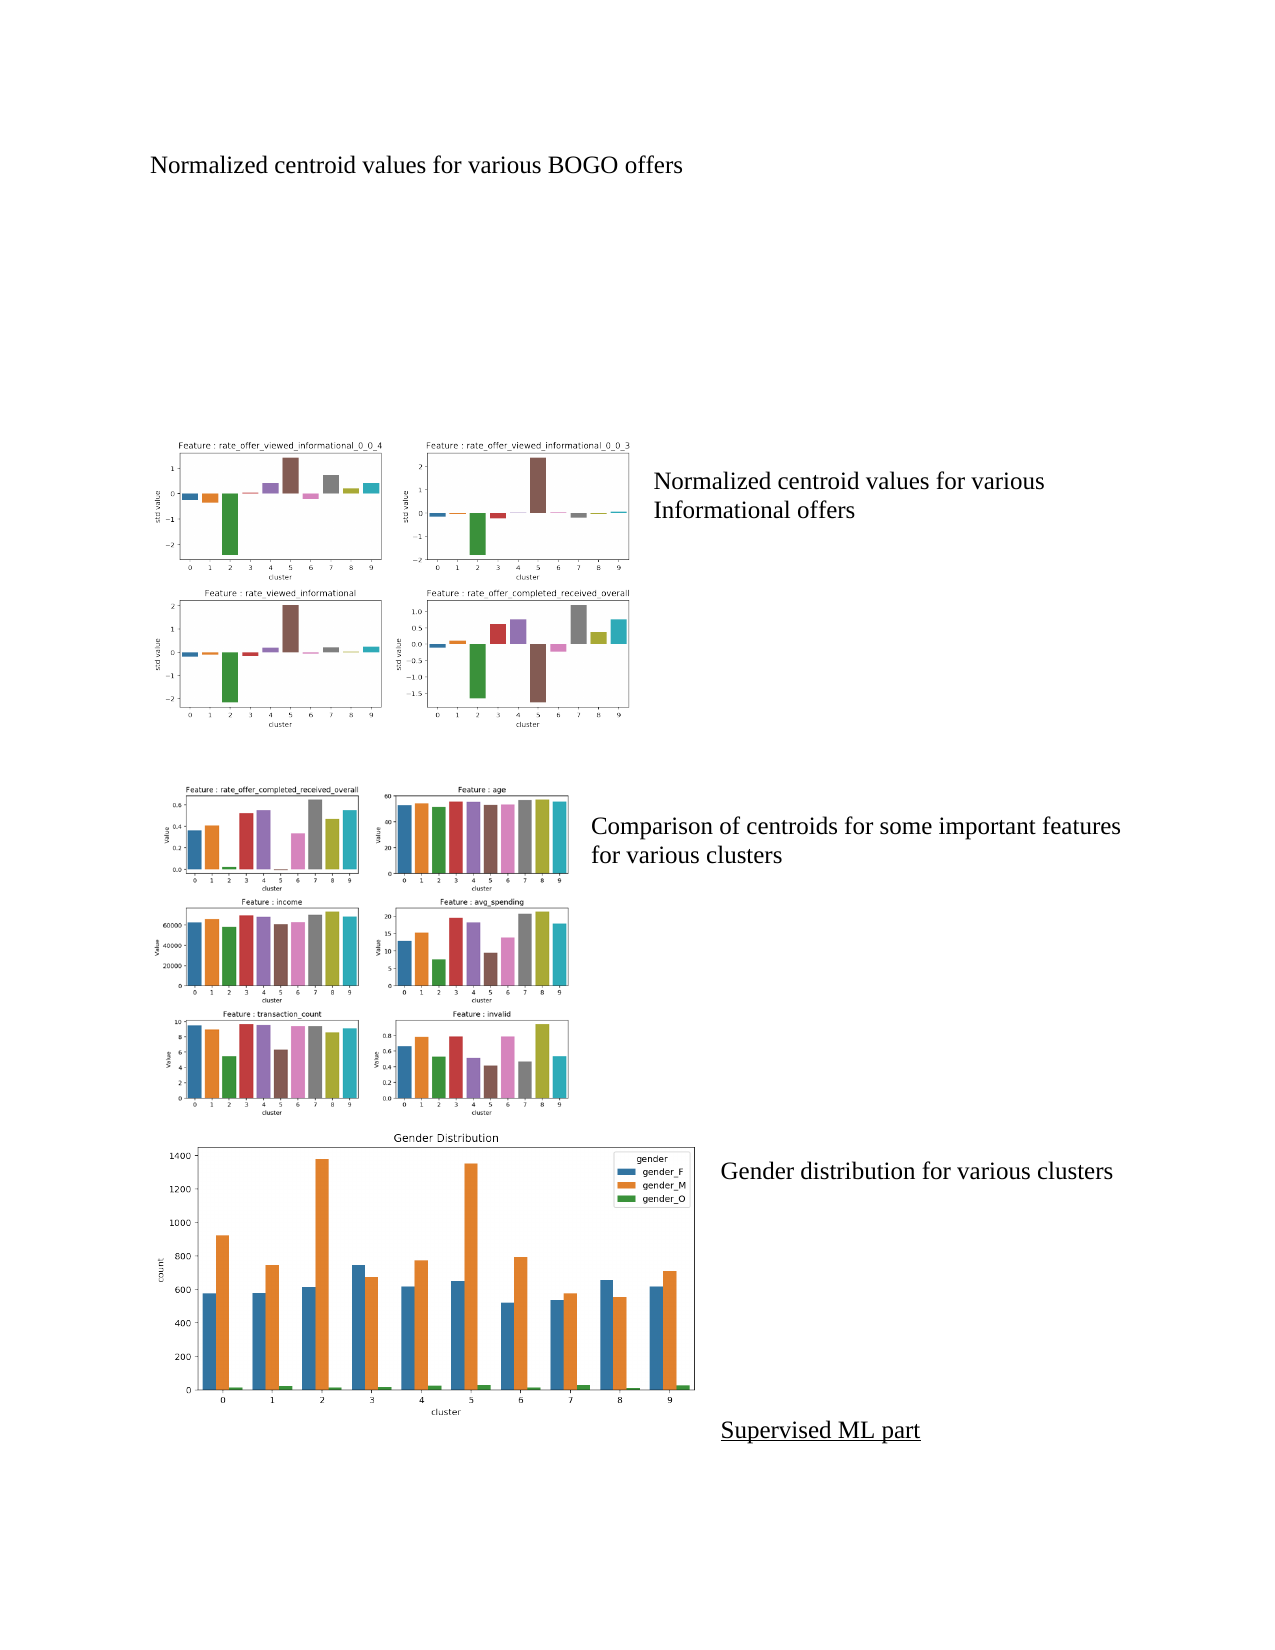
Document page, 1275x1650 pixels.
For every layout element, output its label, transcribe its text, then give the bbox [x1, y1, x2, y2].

text Normalized centroid values for various BOGO offers [150, 150, 1125, 179]
text Gender distribution for various clusters [702, 1156, 1125, 1185]
text Comparison of centroids for some important features for various clusters [573, 811, 1125, 869]
text Normalized centroid values for various Informational offers [635, 466, 1125, 524]
picture [150, 782, 573, 1120]
text Supervised ML part [150, 1415, 1125, 1444]
picture [150, 1127, 702, 1423]
picture [150, 437, 635, 733]
